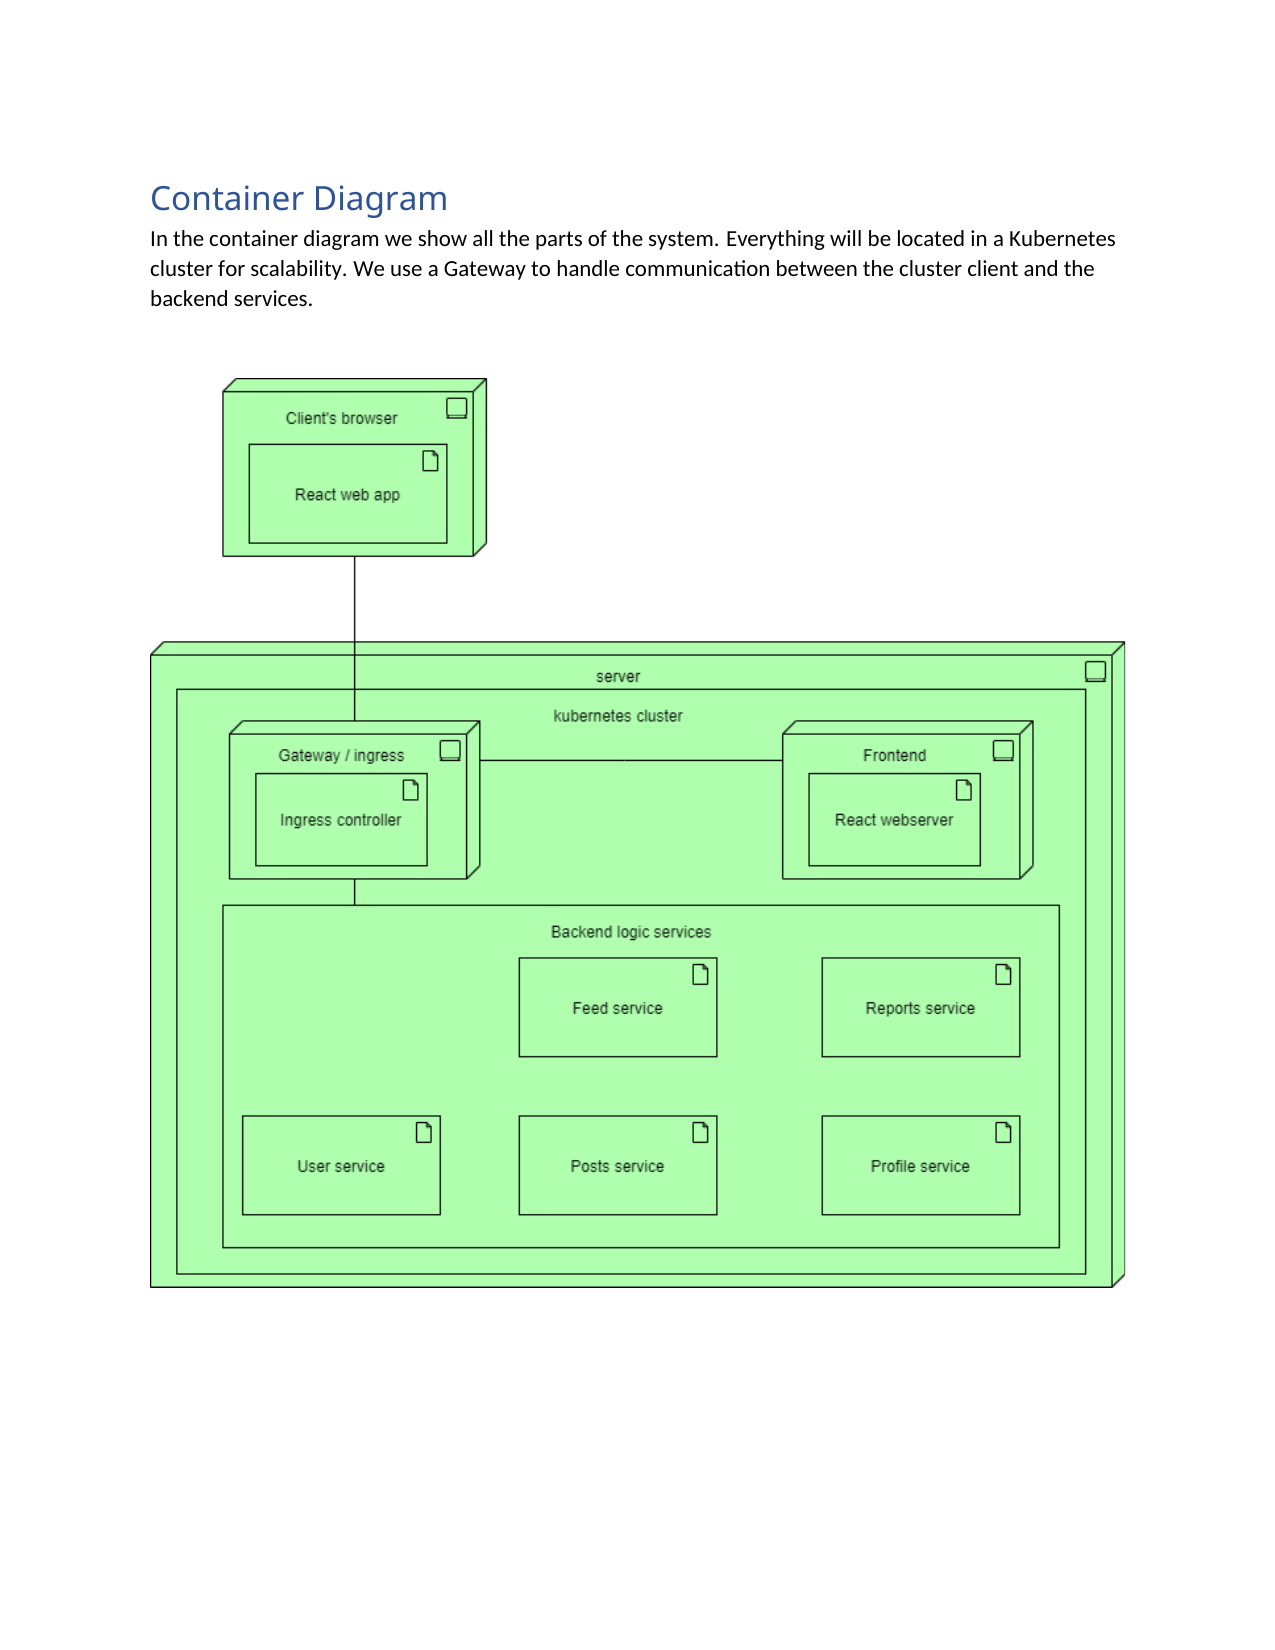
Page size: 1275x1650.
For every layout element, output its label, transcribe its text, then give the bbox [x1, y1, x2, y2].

subtitle Container Diagram [150, 175, 1125, 220]
picture [150, 378, 1125, 1288]
text In the container diagram we show all the parts of the system. Everything will be located in a Kubernetes cluster for scalability. We use a Gateway to handle communication between the cluster client and the backend services. [150, 224, 1125, 312]
